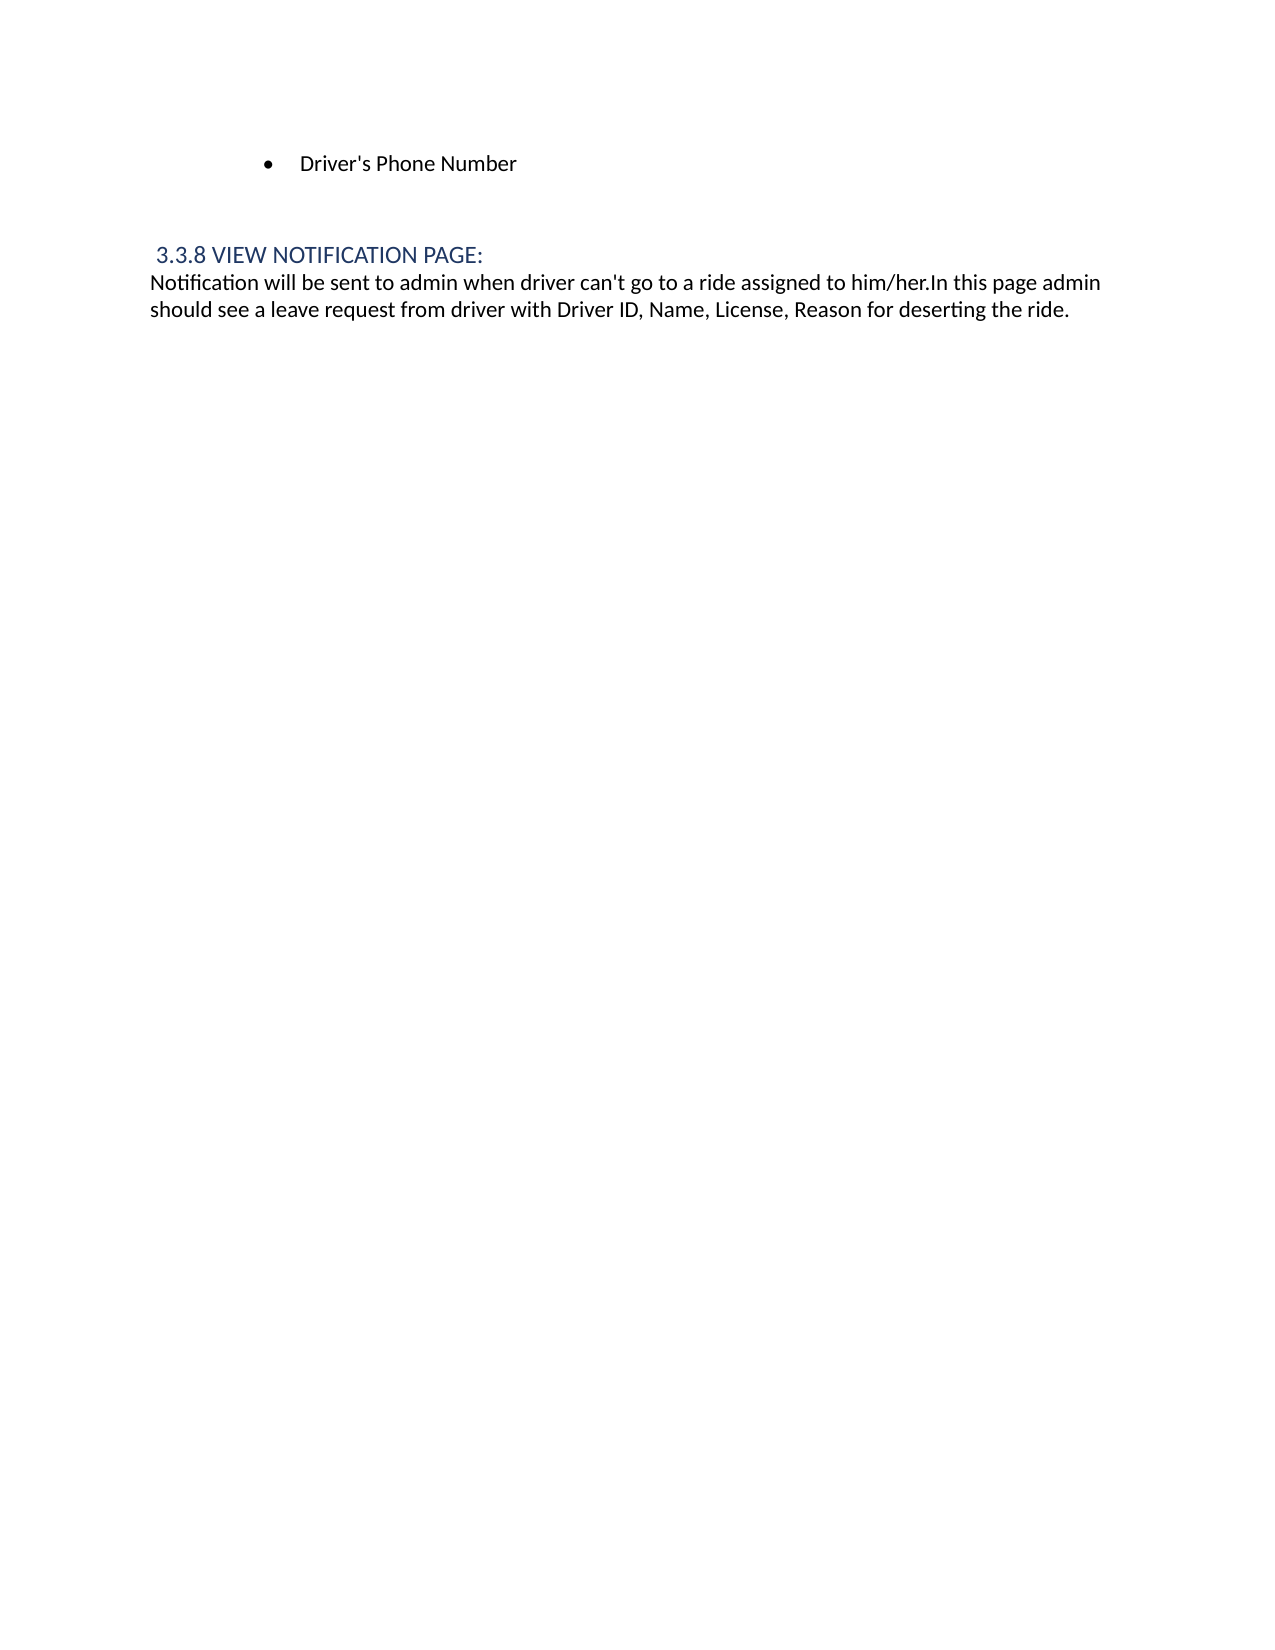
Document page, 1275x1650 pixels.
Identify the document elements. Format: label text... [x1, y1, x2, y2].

text 3.3.8 VIEW NOTIFICATION PAGE: [150, 241, 1125, 268]
list Driver's Phone Number [262, 150, 1125, 177]
text Notification will be sent to admin when driver can't go to a ride assigned to him/her.In this page admin should see a leave request from driver with Driver ID, Name, License, Reason for deserting the ride. [150, 268, 1125, 322]
